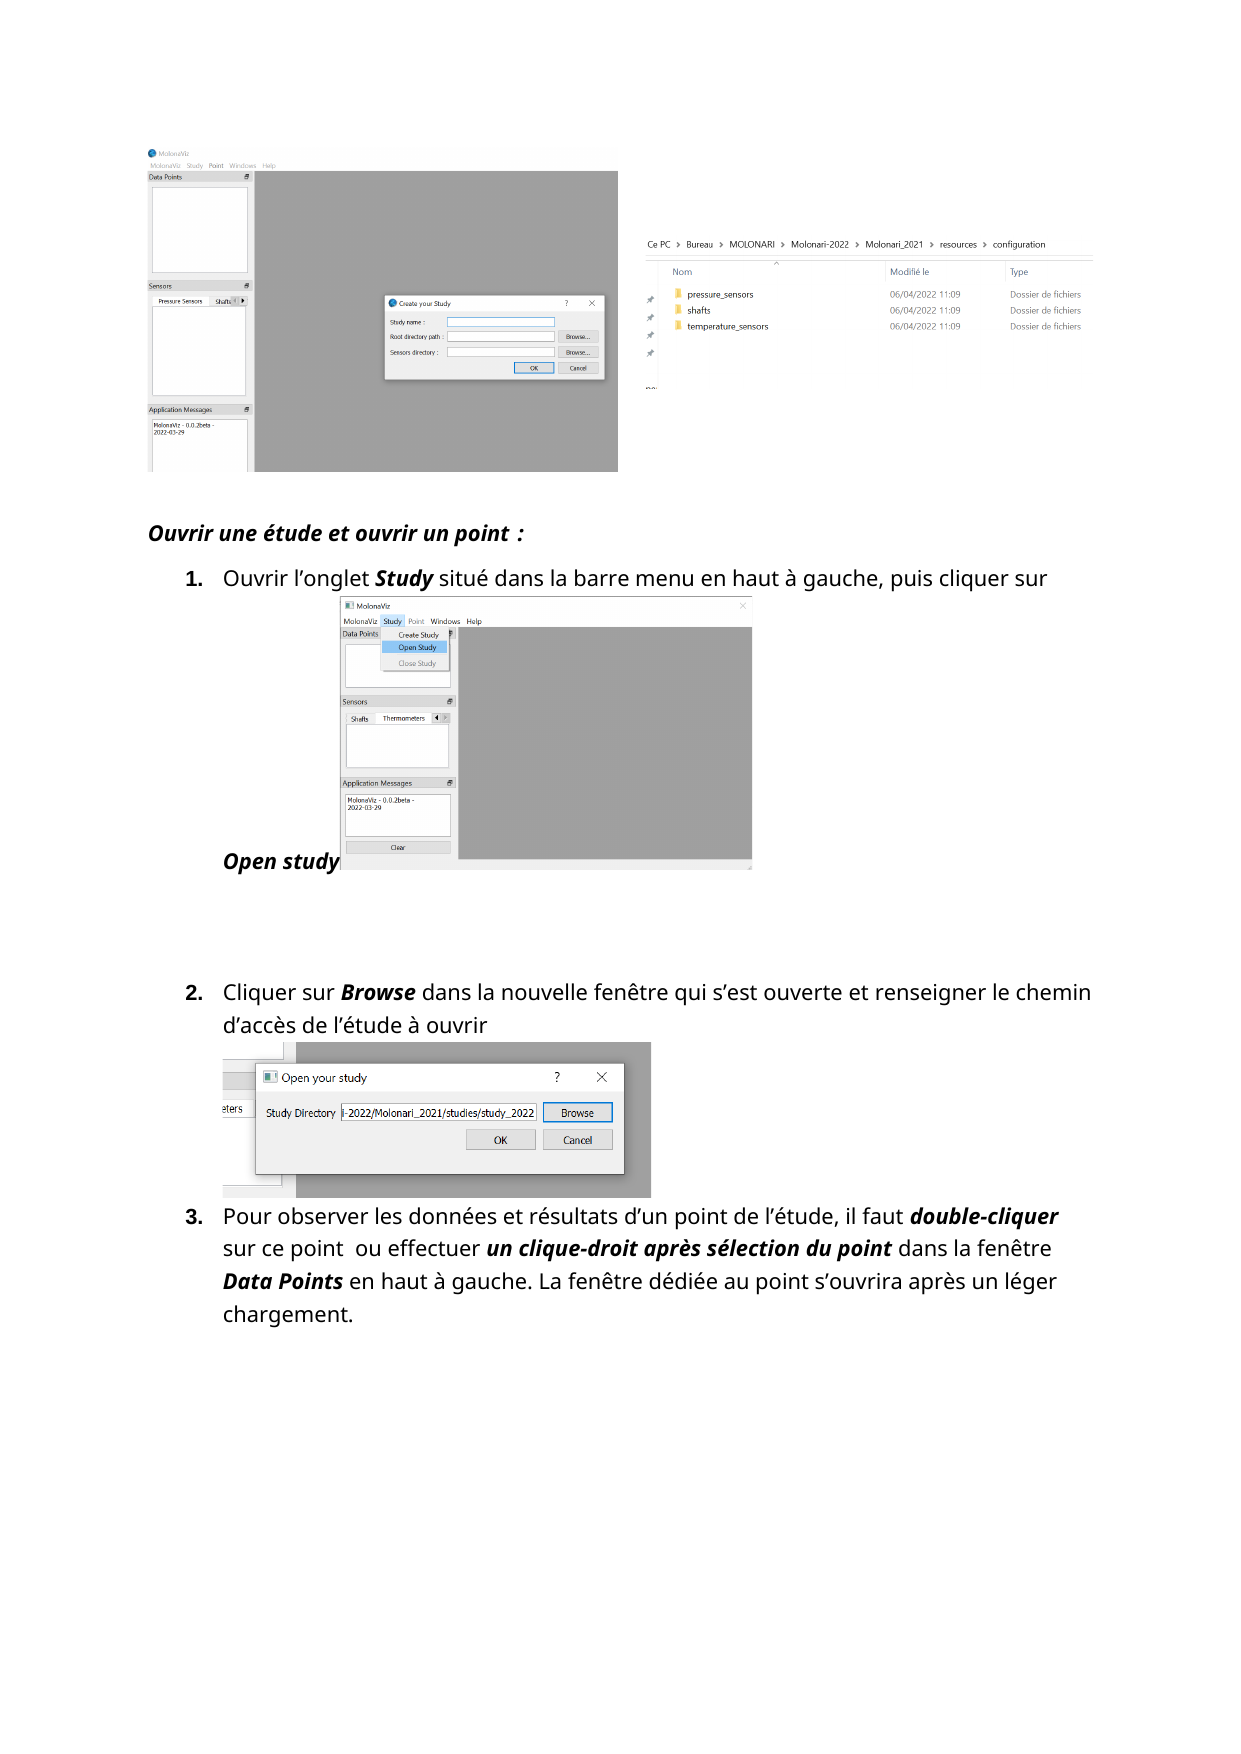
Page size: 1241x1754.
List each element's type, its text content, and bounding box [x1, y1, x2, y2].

picture [645, 235, 1094, 389]
list Cliquer sur Browse dans la nouvelle fenêtre qui s’est ouverte et renseigner le chemin d’accès de l’étude à ouvrir [185, 977, 1093, 1039]
picture [339, 596, 753, 870]
list Pour observer les données et résultats d’un point de l’étude, il faut double-cliquer sur ce point ou effectuer un clique-droit après sélection du point dans la fenêtre Data Points en haut à gauche. La fenêtre dédiée au point s’ouvrira après un léger chargement. [185, 1201, 1093, 1328]
picture [147, 147, 618, 472]
text Ouvrir une étude et ouvrir un point : [148, 518, 1093, 548]
picture [222, 1042, 652, 1198]
